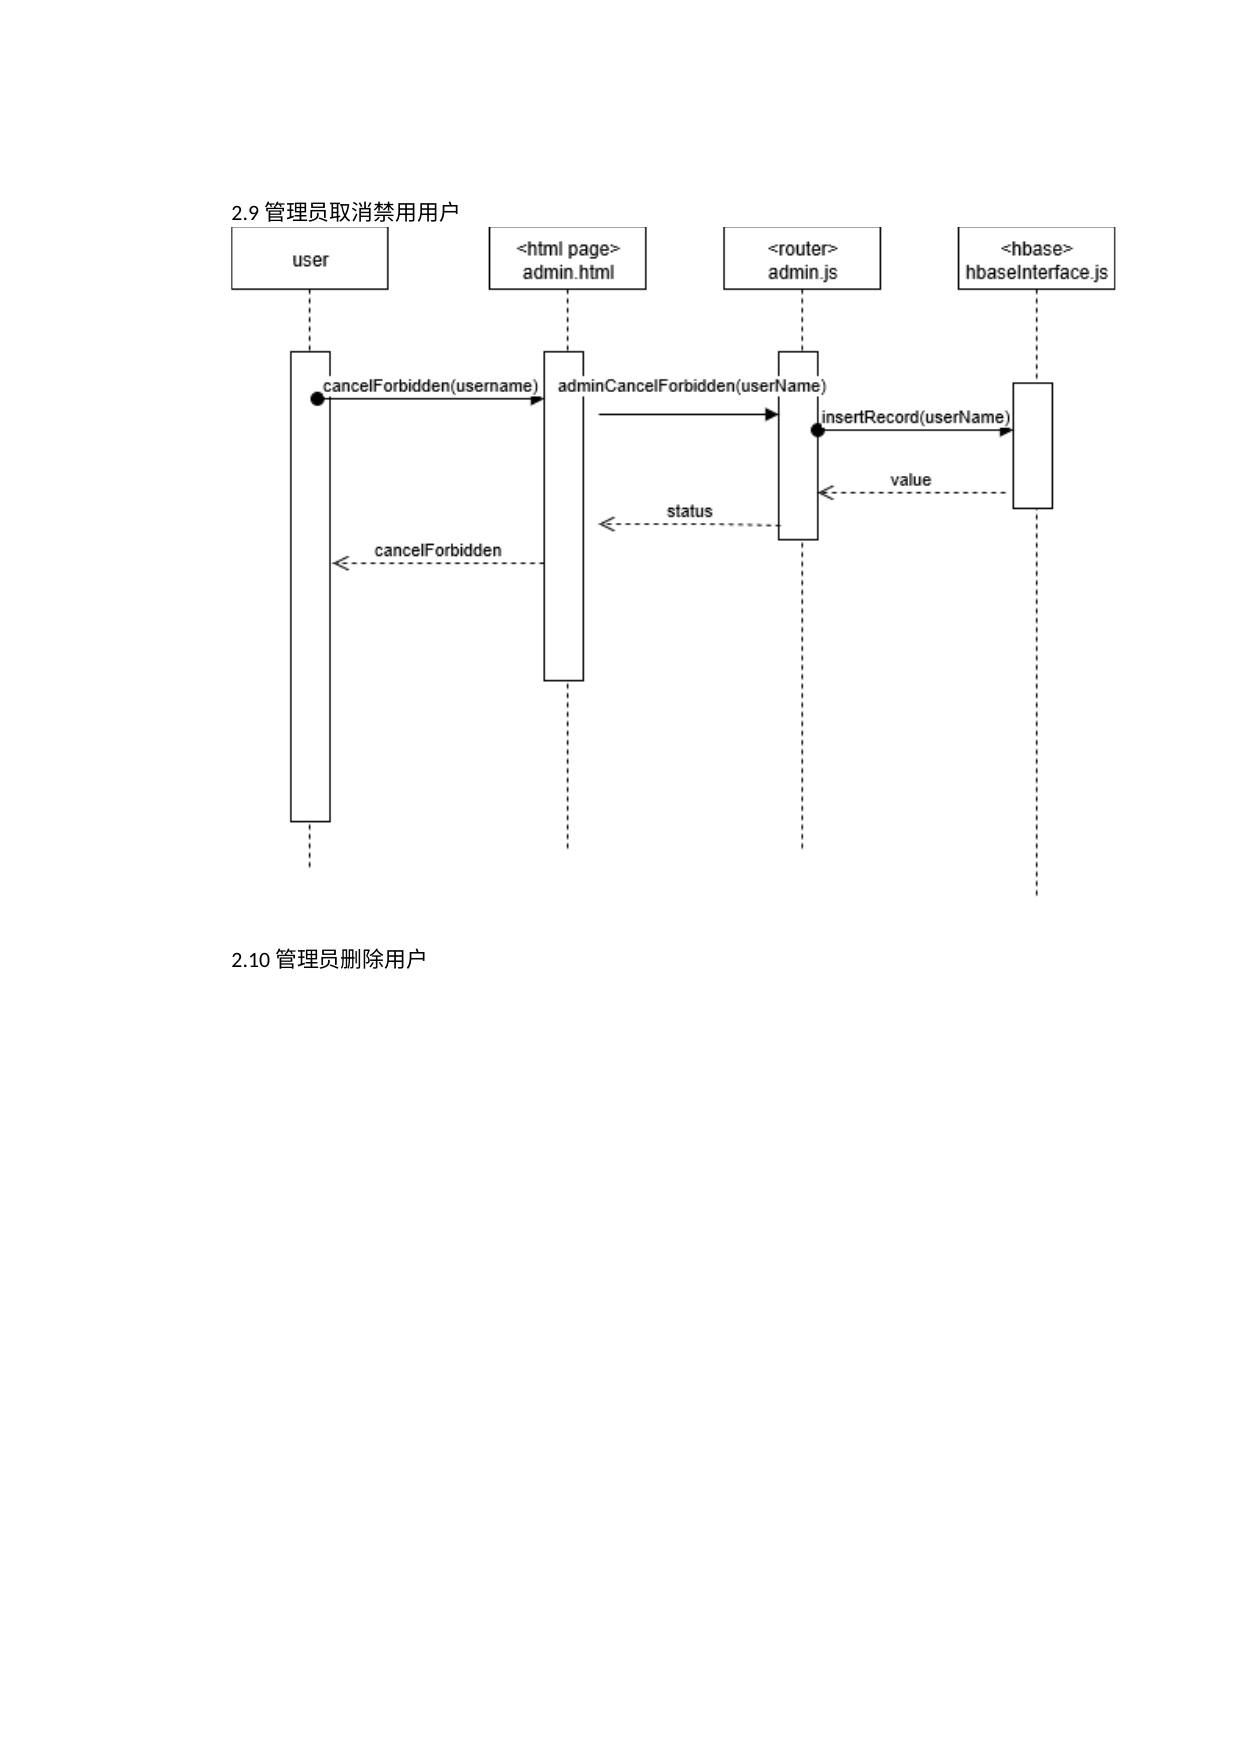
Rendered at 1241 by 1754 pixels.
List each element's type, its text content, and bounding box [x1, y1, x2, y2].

text 2.10 管理员删除用户 [187, 942, 1053, 974]
picture [231, 227, 1116, 901]
text 2.9 管理员取消禁用用户 [187, 194, 1053, 227]
